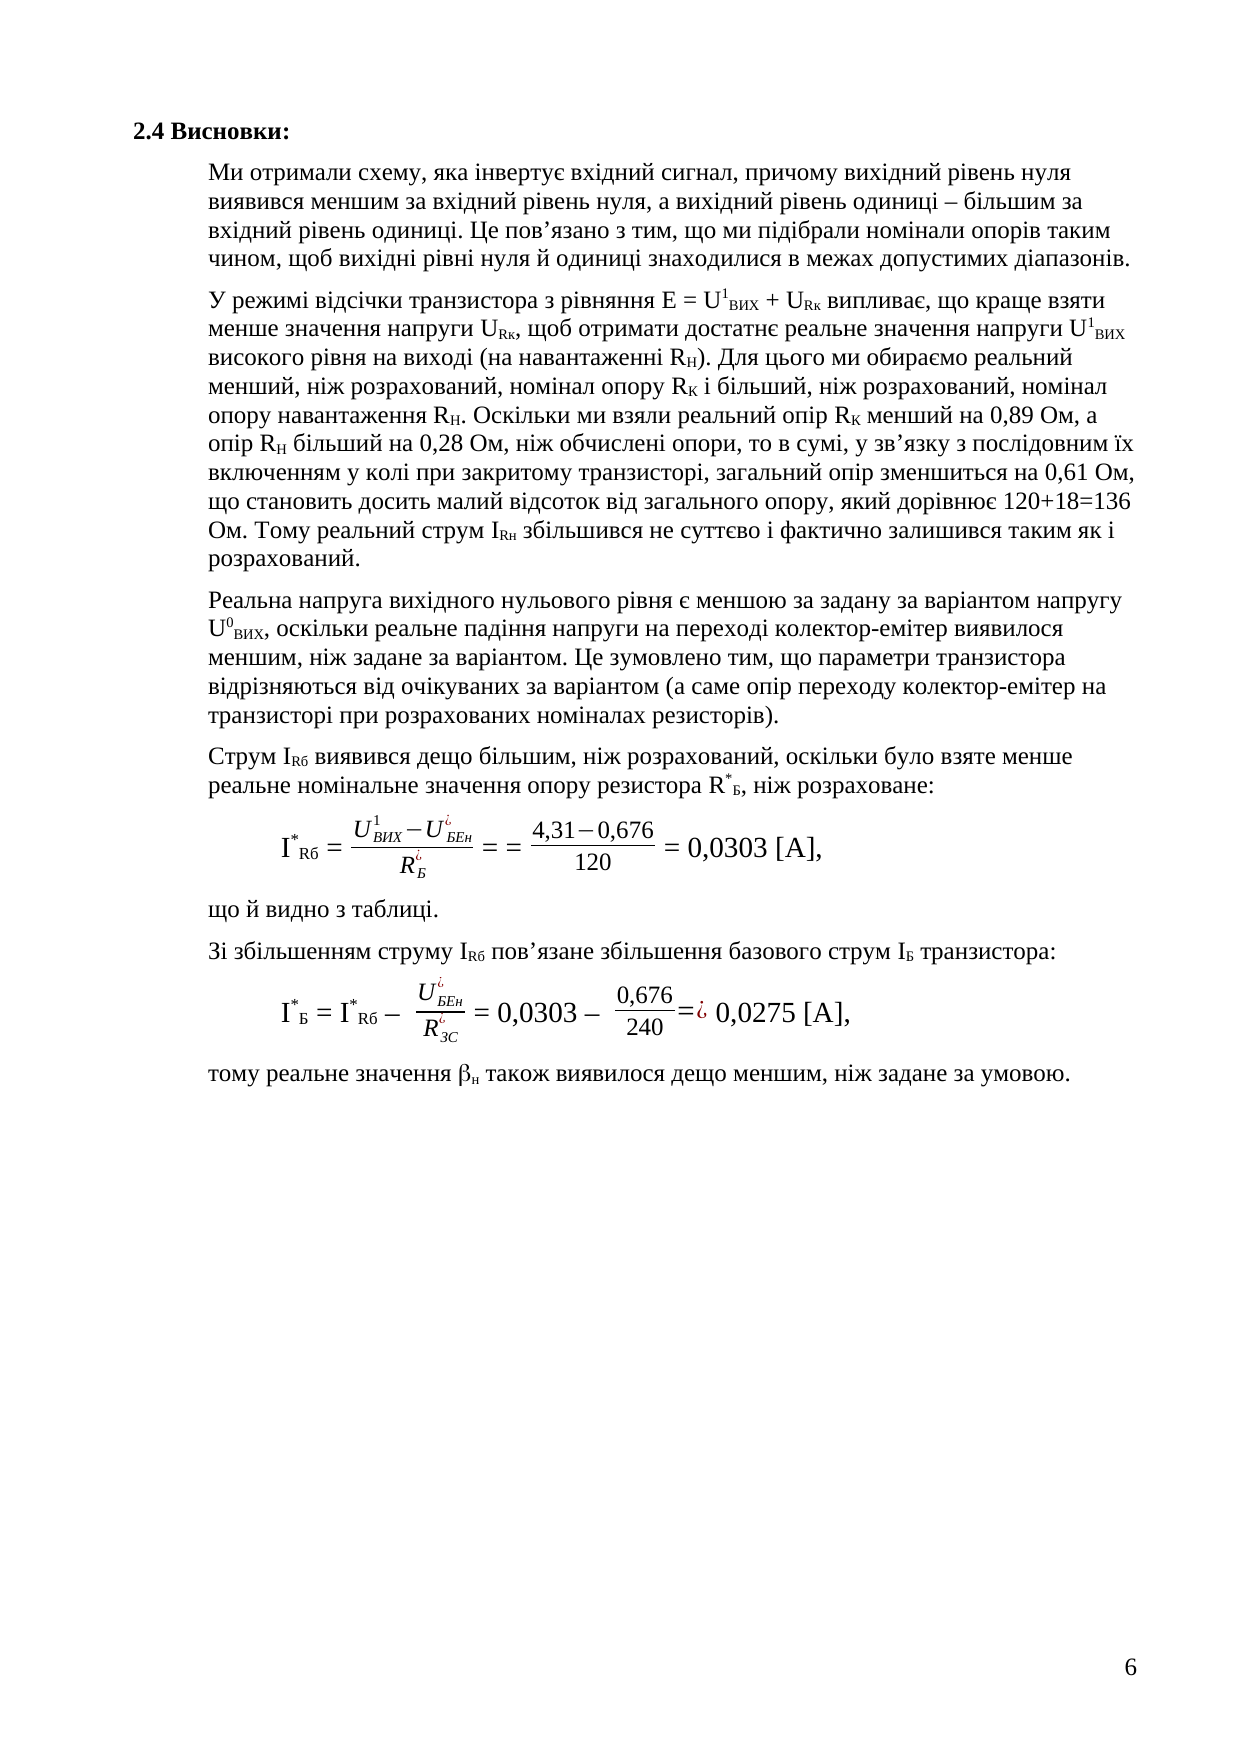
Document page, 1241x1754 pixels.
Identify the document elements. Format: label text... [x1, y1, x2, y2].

text I*Rб = = = = 0,0303 [А], [208, 811, 1137, 882]
text I*Б = I*Rб – = 0,0303 – 0,0275 [А], [208, 977, 1137, 1046]
text У режимі відсічки транзистора з рівняння E = U1ВИХ + URк випливає, що краще взяти менше значення напруги URк, щоб отримати достатнє реальне значення напруги U1ВИХ високого рівня на виході (на навантаженні RН). Для цього ми обираємо реальний менший, ніж розрахований, номінал опору RК і більший, ніж розрахований, номінал опору навантаження RН. Оскільки ми взяли реальний опір RК менший на 0,89 Ом, а опір RН більший на 0,28 Ом, ніж обчислені опори, то в сумі, у зв’язку з послідовним їх включенням у колі при закритому транзисторі, загальний опір зменшиться на 0,61 Ом, що становить досить малий відсоток від загального опору, який дорівнює 120+18=136 Ом. Тому реальний струм IRн збільшився не суттєво і фактично залишився таким як і розрахований. [208, 285, 1137, 572]
text Ми отримали схему, яка інвертує вхідний сигнал, причому вихідний рівень нуля виявився меншим за вхідний рівень нуля, а вихідний рівень одиниці – більшим за вхідний рівень одиниці. Це пов’язано з тим, що ми підібрали номінали опорів таким чином, щоб вихідні рівні нуля й одиниці знаходилися в межах допустимих діапазонів. [208, 157, 1137, 272]
list Висновки: [133, 116, 1137, 145]
text Реальна напруга вихідного нульового рівня є меншою за задану за варіантом напругу U0ВИХ, оскільки реальне падіння напруги на переході колектор-емітер виявилося меншим, ніж задане за варіантом. Це зумовлено тим, що параметри транзистора відрізняються від очікуваних за варіантом (а саме опір переходу колектор-емітер на транзисторі при розрахованих номіналах резисторів). [208, 585, 1137, 728]
text тому реальне значення н також виявилося дещо меншим, ніж задане за умовою. [208, 1058, 1137, 1087]
text Струм IRб виявився дещо більшим, ніж розрахований, оскільки було взяте менше реальне номінальне значення опору резистора R*Б, ніж розраховане: [208, 741, 1137, 798]
text що й видно з таблиці. [208, 894, 1137, 923]
text Зі збільшенням струму IRб пов’язане збільшення базового струм IБ транзистора: [208, 936, 1137, 964]
